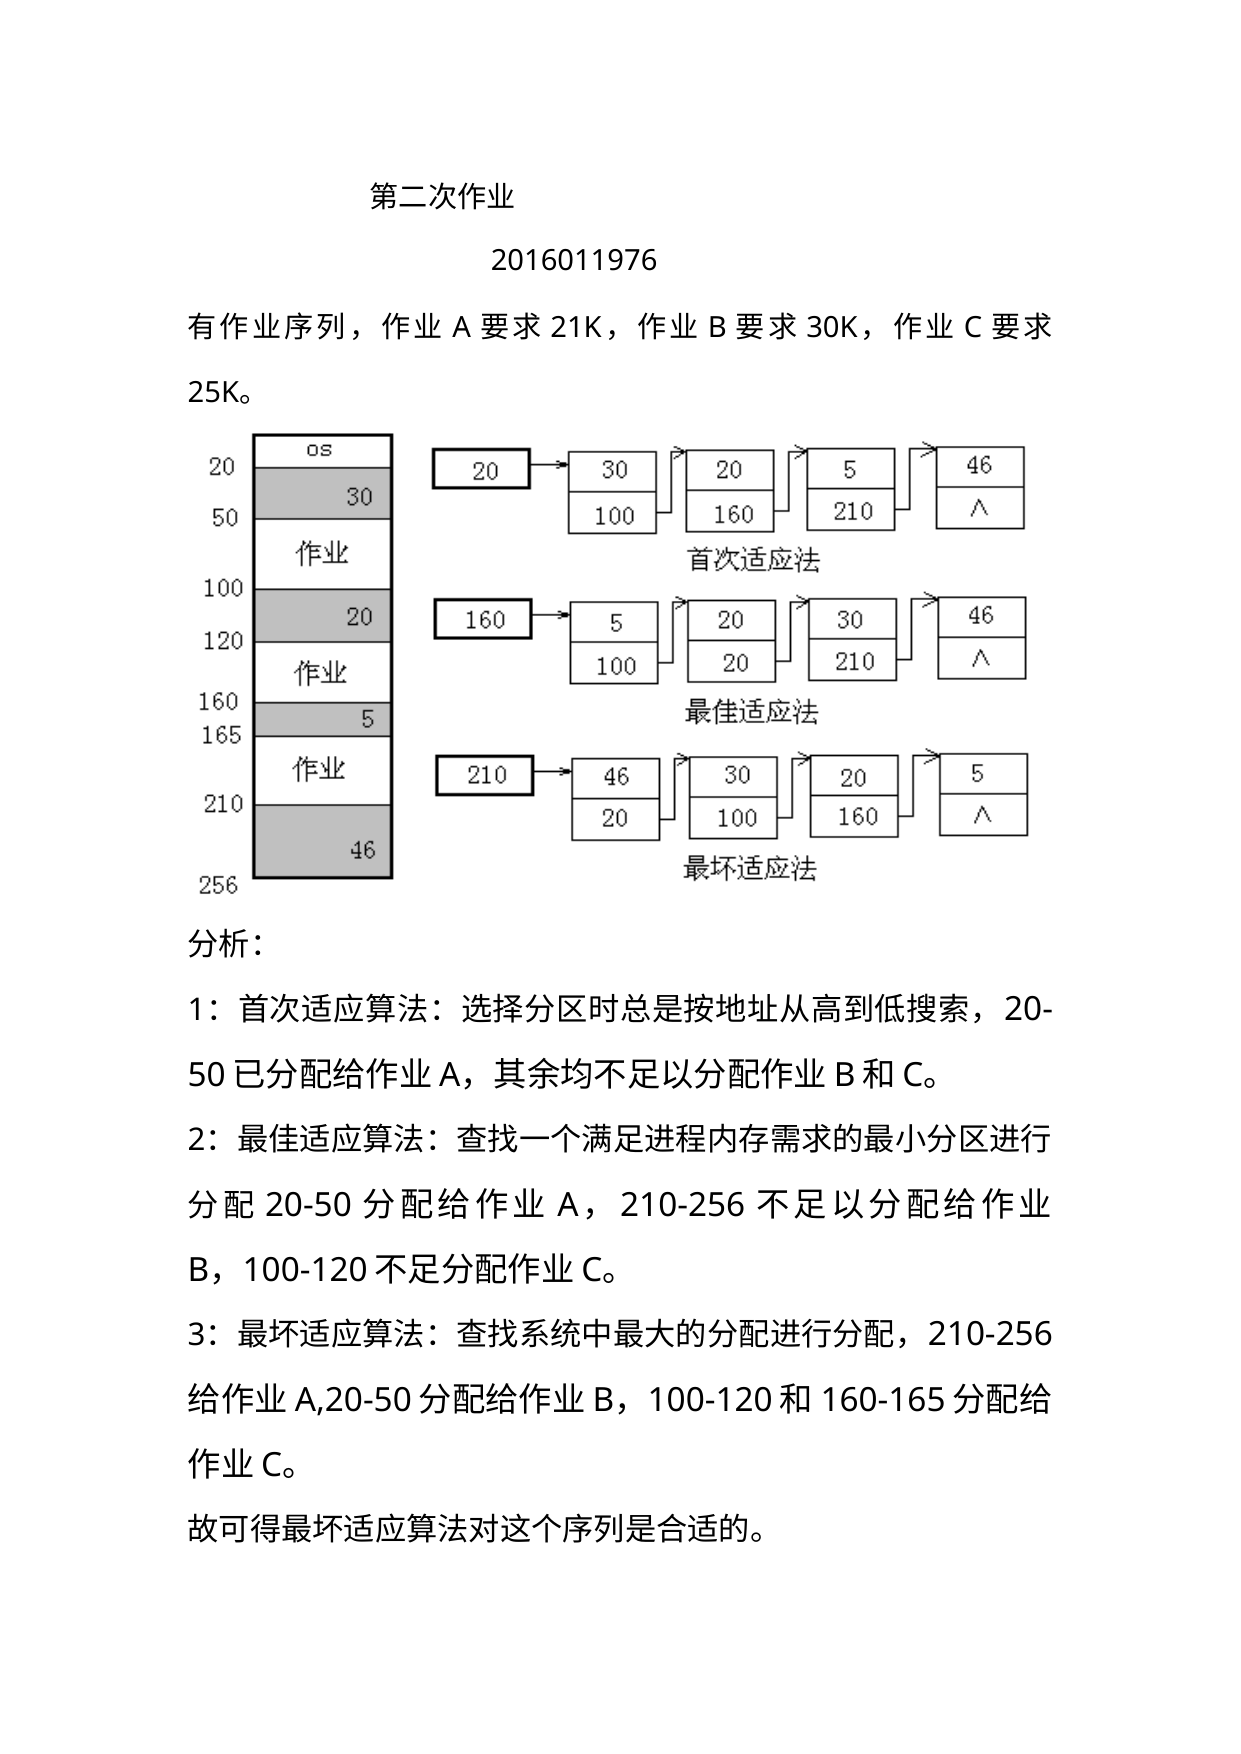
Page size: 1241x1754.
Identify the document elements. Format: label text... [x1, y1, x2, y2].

text 第二次作业 [187, 162, 1053, 227]
text 2：最佳适应算法：查找一个满足进程内存需求的最小分区进行分配20-50分配给作业A，210-256不足以分配给作业B，100-120不足分配作业C。 [187, 1104, 1053, 1299]
picture [187, 422, 1052, 910]
text 2016011976 [187, 227, 1053, 292]
text 3：最坏适应算法：查找系统中最大的分配进行分配，210-256给作业A,20-50分配给作业B，100-120和 160-165分配给作业C。 [187, 1299, 1053, 1494]
text 有作业序列，作业A要求21K，作业B要求30K，作业C要求25K。 [187, 292, 1053, 422]
text 故可得最坏适应算法对这个序列是合适的。 [187, 1494, 1053, 1559]
text 分析： [187, 909, 1053, 974]
text 1：首次适应算法：选择分区时总是按地址从高到低搜索，20-50已分配给作业A，其余均不足以分配作业B和C。 [187, 974, 1053, 1104]
